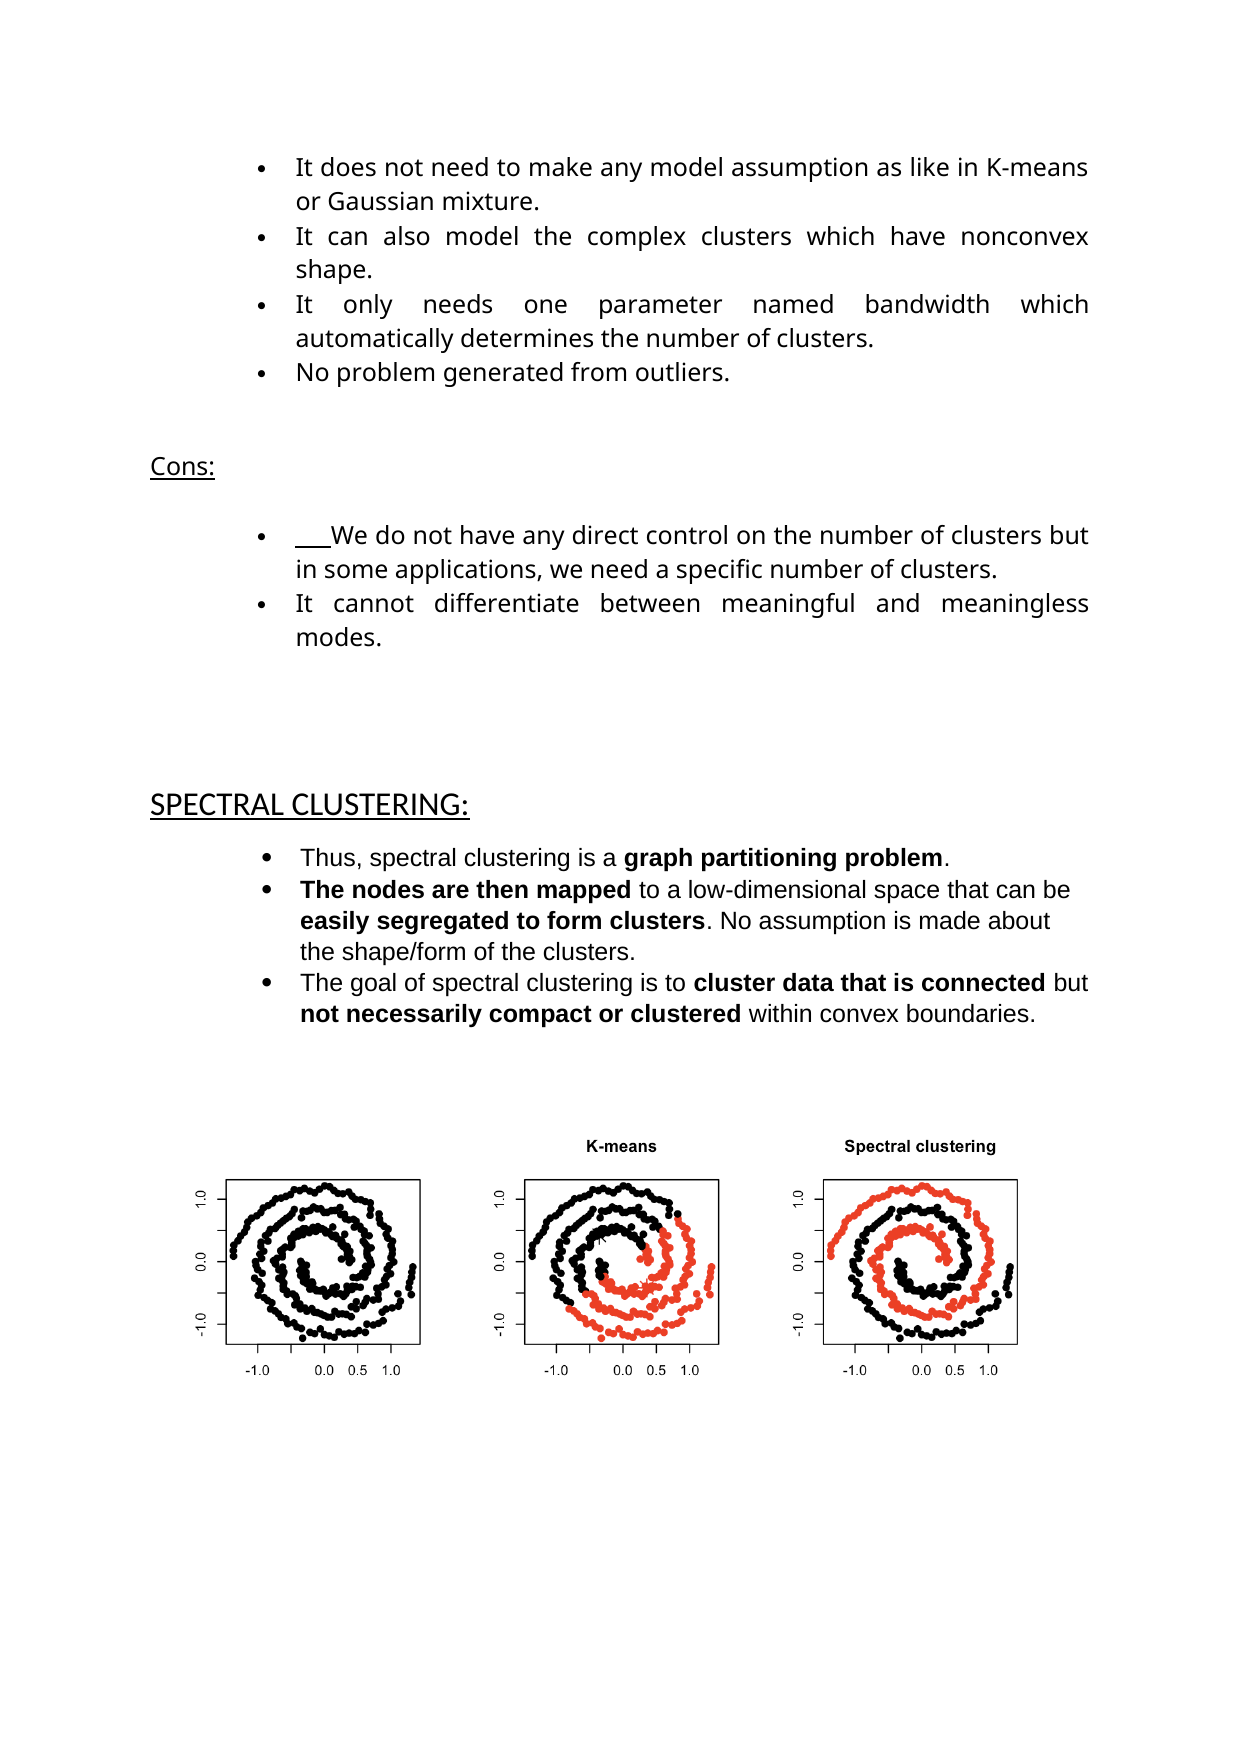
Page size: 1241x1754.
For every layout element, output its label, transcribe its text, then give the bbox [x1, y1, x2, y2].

list We do not have any direct control on the number of clusters but in some applications, we need a specific number of clusters. [258, 517, 1090, 586]
list It does not need to make any model assumption as like in K-means or Gaussian mixture. [258, 150, 1090, 218]
list It cannot differentiate between meaningful and meaningless modes. [258, 586, 1090, 654]
list It can also model the complex clusters which have nonconvex shape. [258, 218, 1090, 286]
picture [150, 1126, 1091, 1397]
list No problem generated from outliers. [258, 354, 1090, 388]
text Cons: [150, 449, 1090, 483]
list The nodes are then mapped to a low-dimensional space that can be easily segregated to form clusters. No assumption is made about the shape/form of the clusters. [262, 874, 1090, 966]
list Thus, spectral clustering is a graph partitioning problem. [262, 843, 1090, 872]
list It only needs one parameter named bandwidth which automatically determines the number of clusters. [258, 286, 1090, 354]
text SPECTRAL CLUSTERING: [150, 783, 1090, 823]
list The goal of spectral clustering is to cluster data that is connected but not necessarily compact or clustered within convex boundaries. [262, 968, 1090, 1028]
